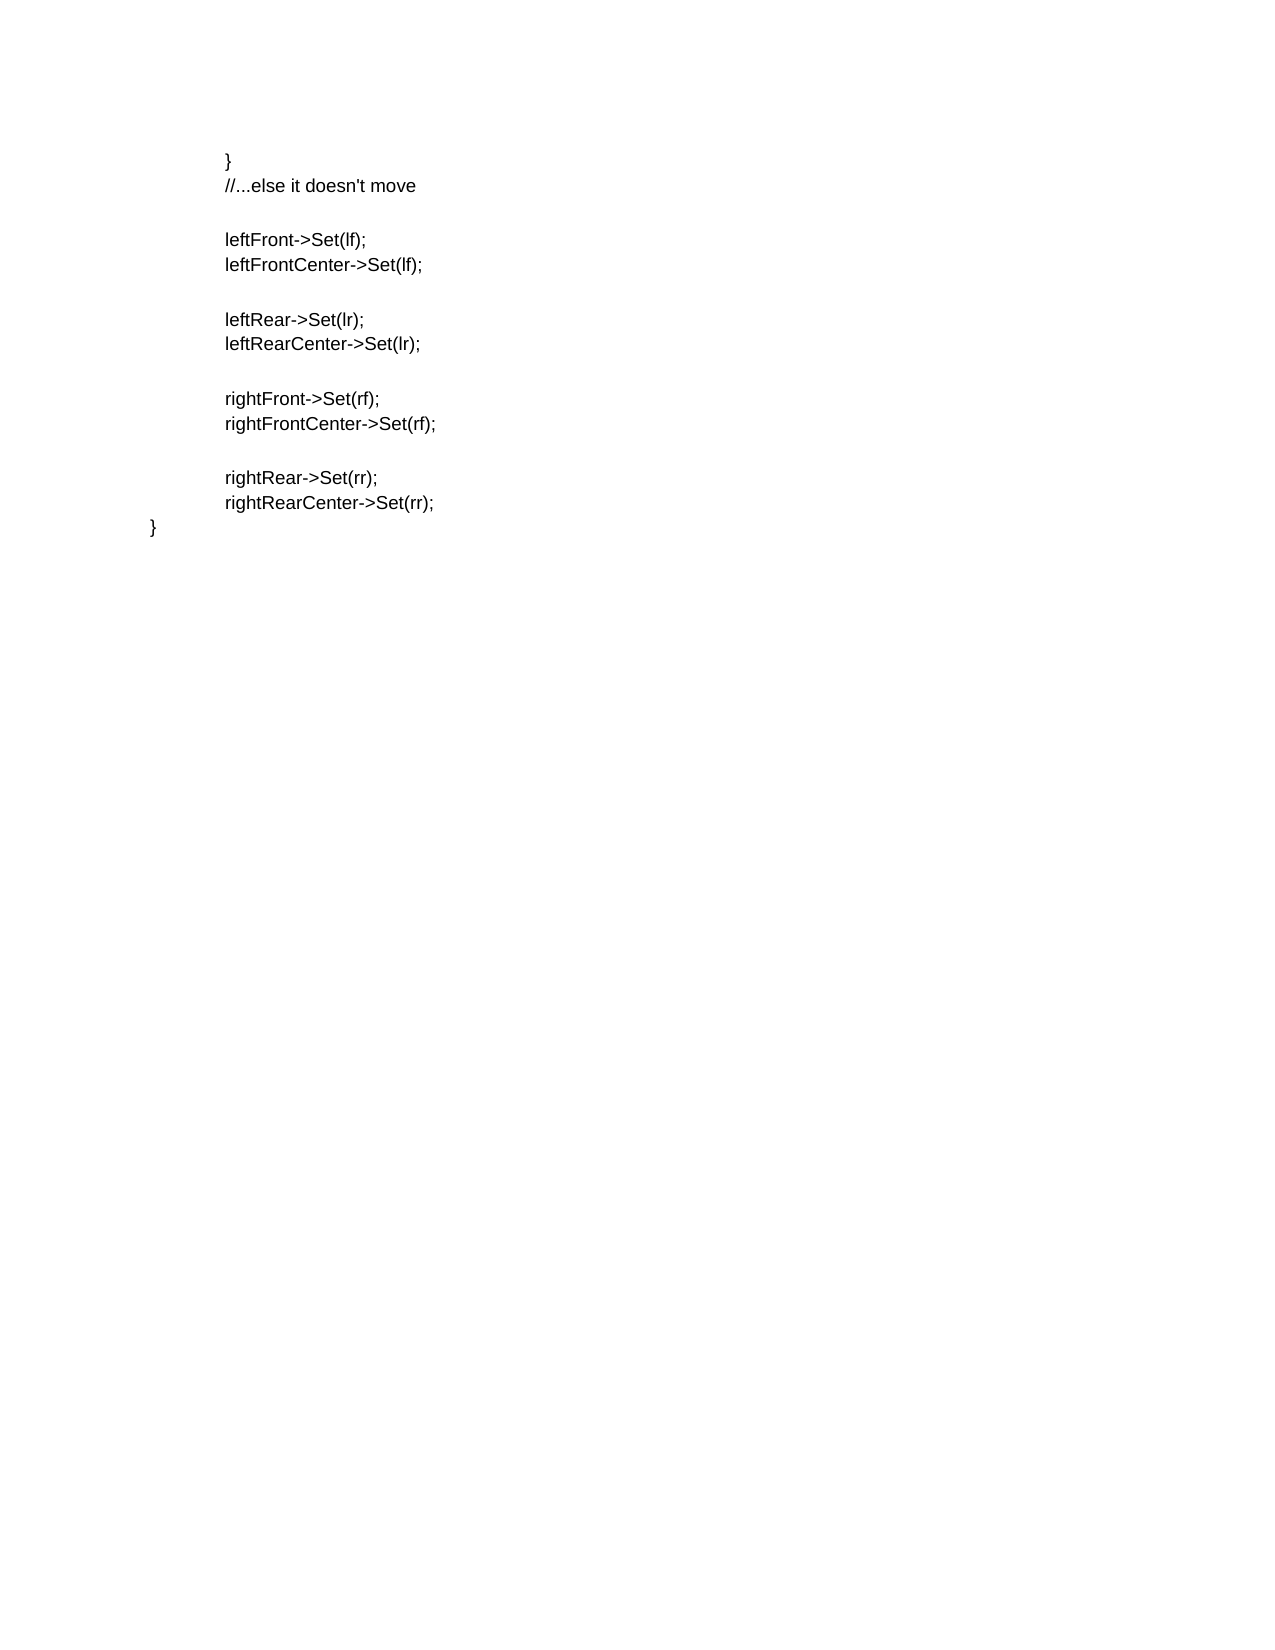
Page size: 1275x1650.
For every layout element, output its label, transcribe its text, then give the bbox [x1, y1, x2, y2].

text rightFront->Set(rf); [150, 387, 1125, 409]
text rightRearCenter->Set(rr); [150, 491, 1125, 513]
text } [150, 150, 1125, 172]
text rightFrontCenter->Set(rf); [150, 412, 1125, 434]
text leftFront->Set(lf); [150, 229, 1125, 251]
text leftFrontCenter->Set(lf); [150, 254, 1125, 276]
text } [150, 516, 1125, 538]
text rightRear->Set(rr); [150, 467, 1125, 488]
text //...else it doesn't move [150, 175, 1125, 196]
text leftRearCenter->Set(lr); [150, 333, 1125, 355]
text leftRear->Set(lr); [150, 308, 1125, 330]
